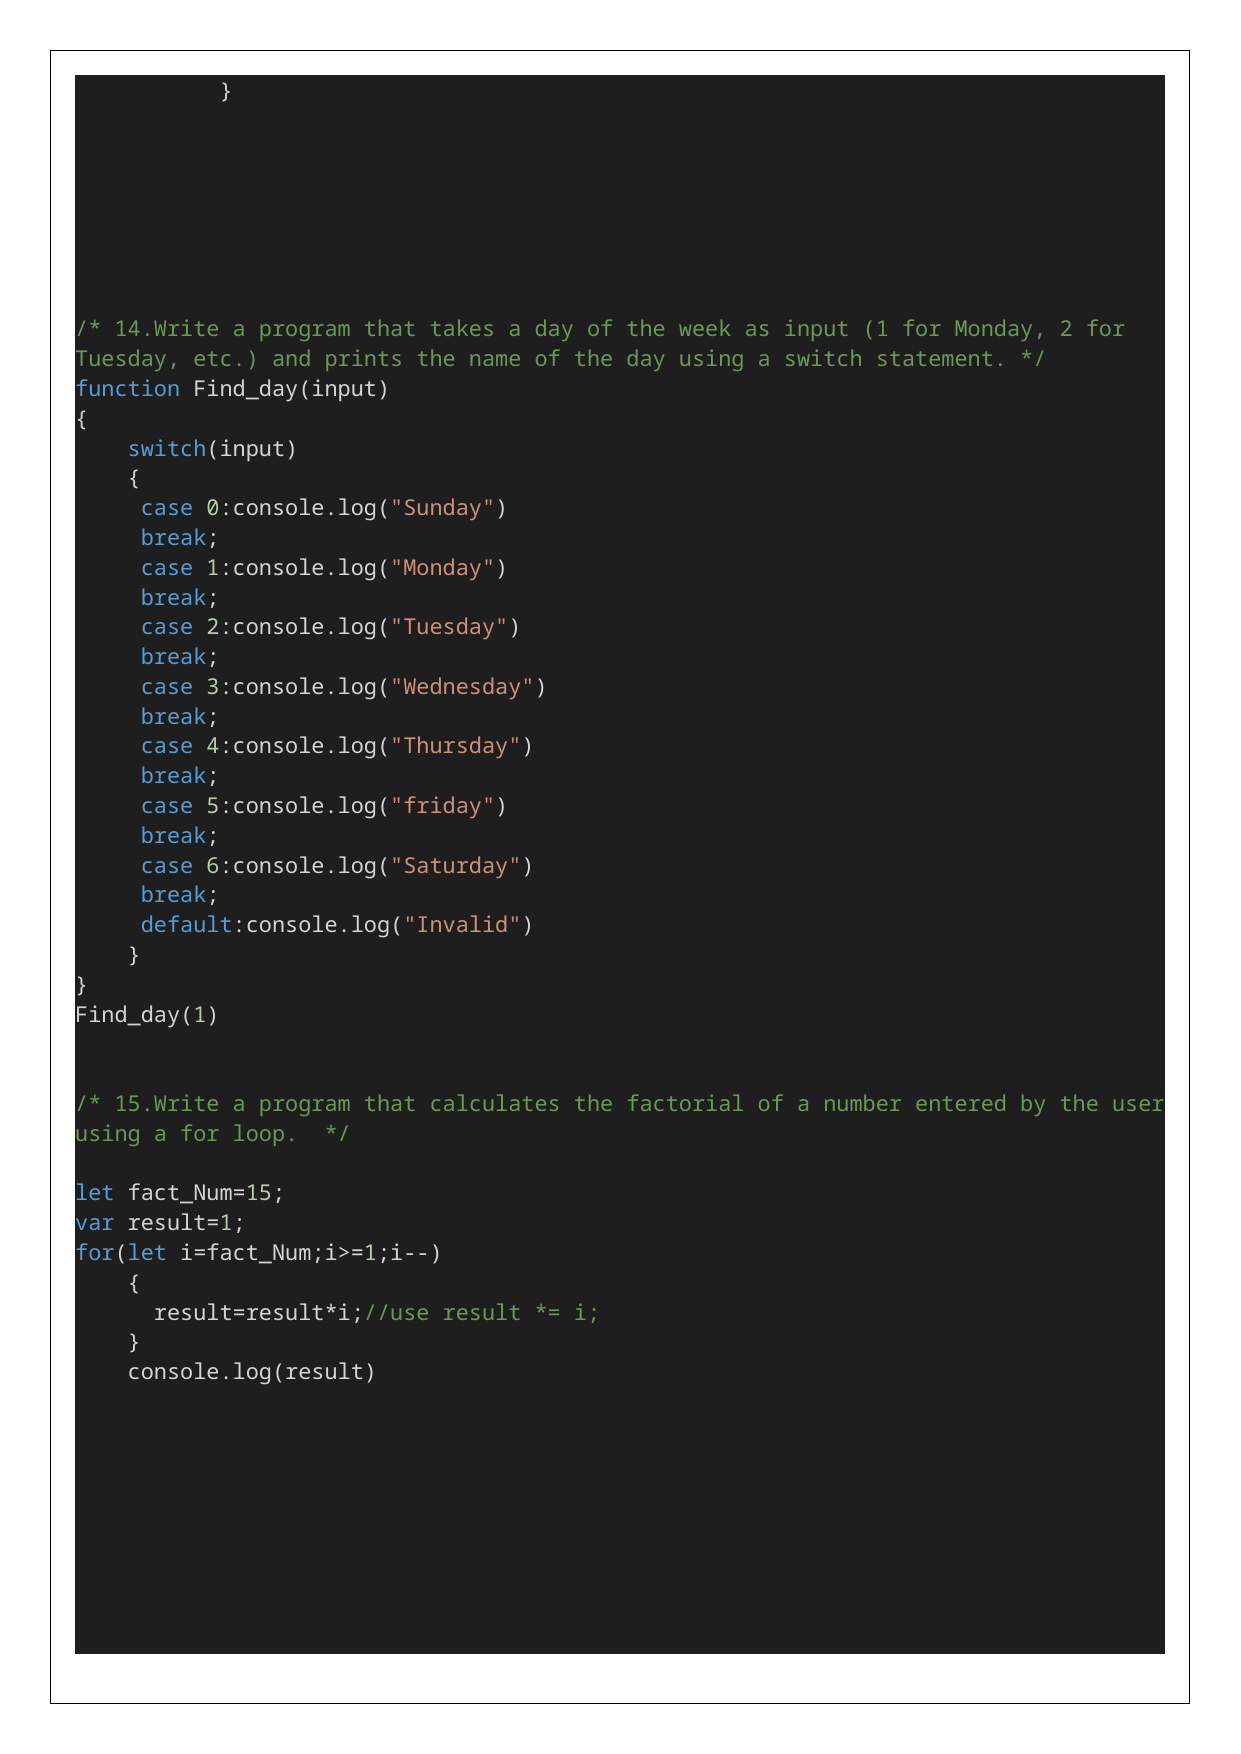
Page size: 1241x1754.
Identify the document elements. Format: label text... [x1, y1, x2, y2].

text { [75, 1267, 1165, 1296]
text function Find_day(input) [75, 373, 1165, 403]
text let fact_Num=15; [75, 1177, 1165, 1207]
text { [75, 403, 1165, 432]
text for(let i=fact_Num;i>=1;i--) [75, 1237, 1165, 1267]
text switch(input) [75, 432, 1165, 462]
text var result=1; [75, 1207, 1165, 1237]
text case 5:console.log("friday") [75, 790, 1165, 820]
text case 2:console.log("Tuesday") [75, 611, 1165, 641]
text } [75, 969, 1165, 998]
text break; [75, 879, 1165, 909]
text case 3:console.log("Wednesday") [75, 671, 1165, 701]
text case 1:console.log("Monday") [75, 552, 1165, 581]
text Find_day(1) [75, 998, 1165, 1028]
text break; [75, 641, 1165, 671]
text case 6:console.log("Saturday") [75, 849, 1165, 879]
text case 4:console.log("Thursday") [75, 730, 1165, 760]
text break; [75, 522, 1165, 552]
text case 0:console.log("Sunday") [75, 492, 1165, 522]
text /* 15.Write a program that calculates the factorial of a number entered by the user using a for loop. */ [75, 1088, 1165, 1147]
text break; [75, 820, 1165, 849]
text console.log(result) [75, 1356, 1165, 1386]
text } [75, 939, 1165, 969]
text break; [75, 760, 1165, 790]
text } [75, 1326, 1165, 1356]
text break; [75, 701, 1165, 730]
text break; [75, 581, 1165, 611]
text { [75, 462, 1165, 492]
text } [75, 75, 1165, 105]
text /* 14.Write a program that takes a day of the week as input (1 for Monday, 2 for Tuesday, etc.) and prints the name of the day using a switch statement. */ [75, 313, 1165, 373]
text result=result*i;//use result *= i; [75, 1296, 1165, 1326]
text default:console.log("Invalid") [75, 909, 1165, 939]
